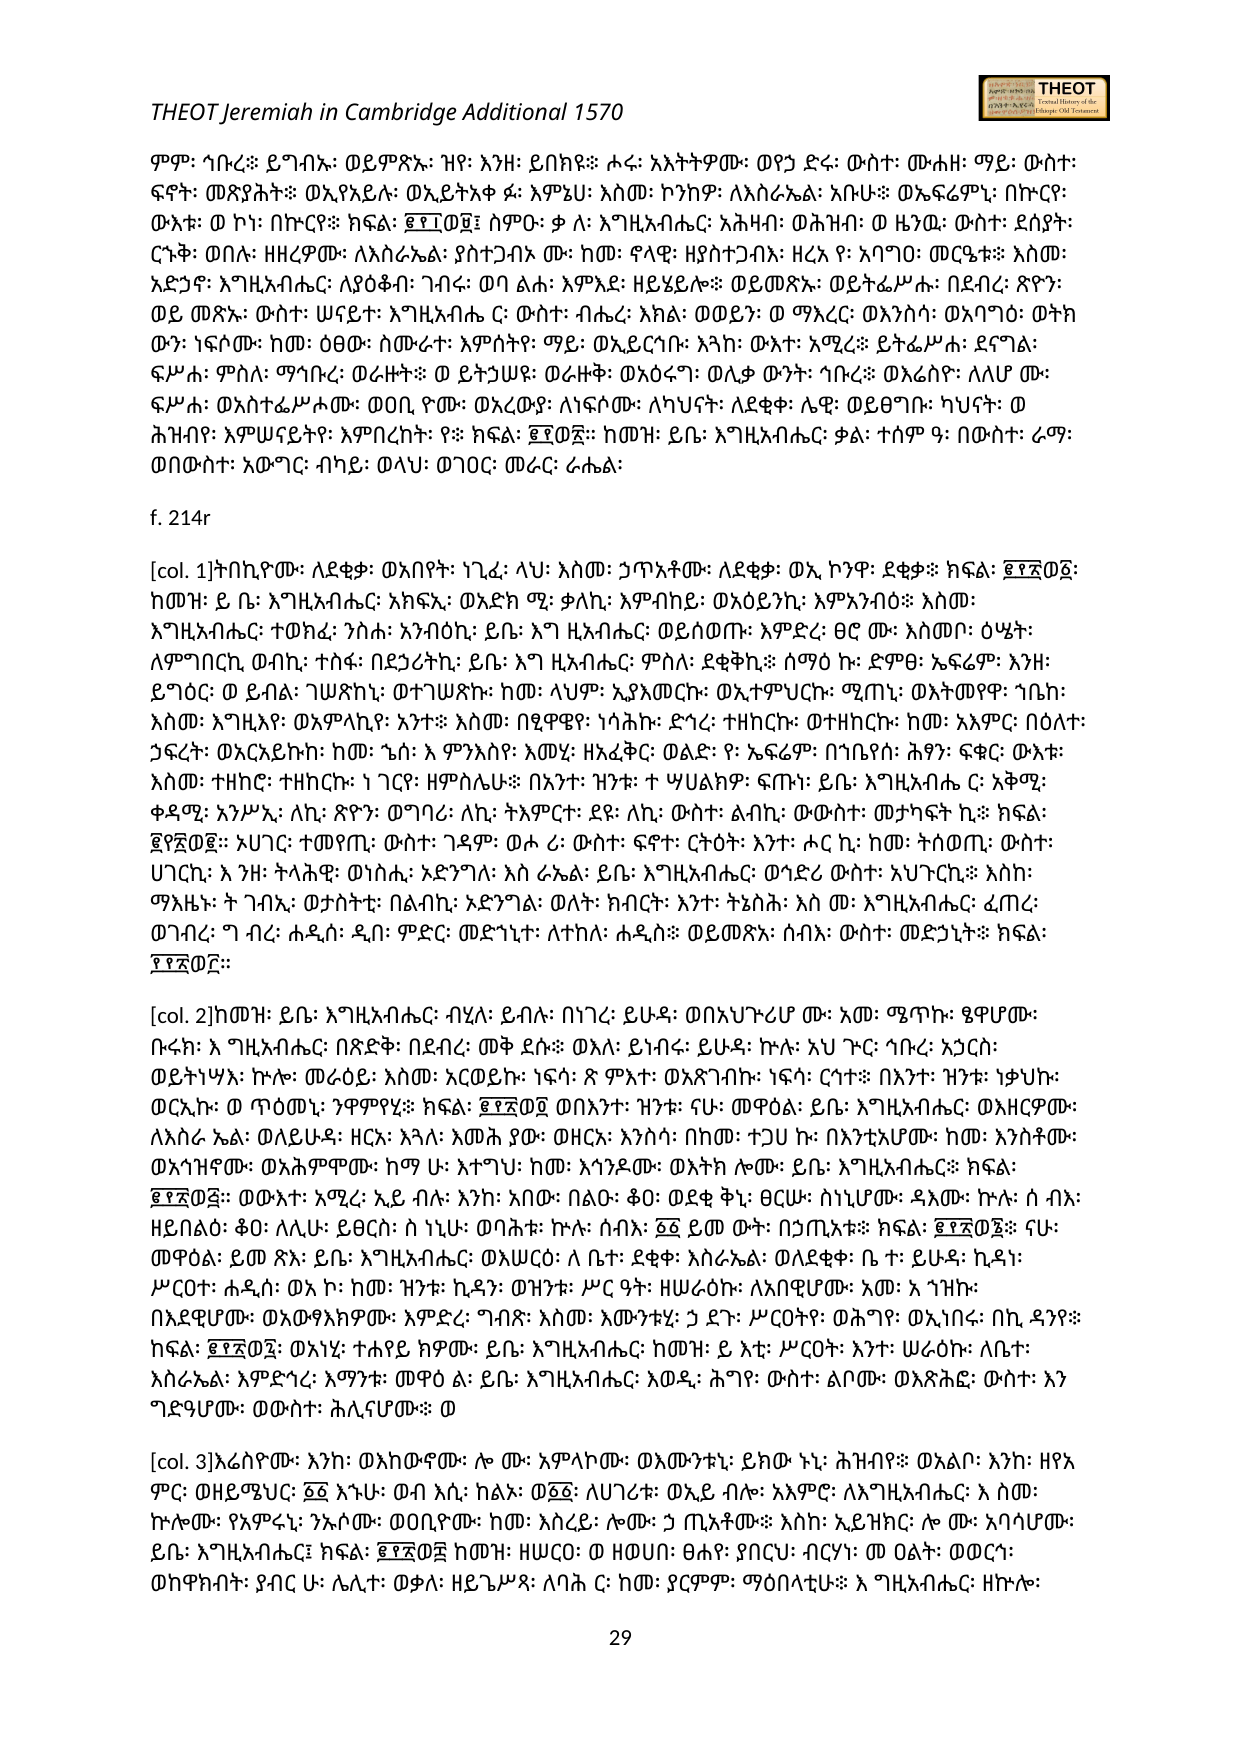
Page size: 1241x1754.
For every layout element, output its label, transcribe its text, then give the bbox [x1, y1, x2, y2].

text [150, 1447, 1090, 1596]
picture [978, 75, 1110, 121]
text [150, 150, 1090, 478]
text [col. 1]ትበኪዮሙ፡ ለደቂቃ፡ ወአበየት፡ ነጊፈ፡ ላህ፡ እስመ፡ ኃጥአቶሙ፡ ለደቂቃ፡ ወኢ ኮንዋ፡ ደቂቃ፨ ክፍል፡ ፪፻፳ወ፩፡ ከመዝ፡ ይ ቤ፡ እግዚአብሔር፡ አክፍኢ፡ ወአድክ ሚ፡ ቃለኪ፡ እምብከይ፡ ወአዕይንኪ፡ እምአንብዕ፨ እስመ፡ እግዚአብሔር፡ ተወክፈ፡ ንስሐ፡ አንብዕኪ፡ ይቤ፡ እግ ዚአብሔር፡ ወይሰወጡ፡ እምድረ፡ ፀሮ ሙ፡ እስመቦ፡ ዕሤት፡ ለምግበርኪ ወብኪ፡ ተስፋ፡ በደኃሪትኪ፡ ይቤ፡ እግ ዚአብሔር፡ ምስለ፡ ደቂቅኪ፨ ሰማዕ ኩ፡ ድምፀ፡ ኤፍሬም፡ እንዘ፡ ይግዕር፡ ወ ይብል፡ ገሠጽከኒ፡ ወተገሠጽኩ፡ ከመ፡ ላህም፡ ኢያእመርኩ፡ ወኢተምህርኩ፡ ሚጠኒ፡ ወእትመየዋ፡ ኀቤከ፡ እስመ፡ እግዚእየ፡ ወአምላኪየ፡ አንተ፨ እስመ፡ በፂዋዌየ፡ ነሳሕኩ፡ ድኅረ፡ ተዘከርኩ፡ ወተዘከርኩ፡ ከመ፡ አእምር፡ በዕለተ፡ ኃፍረት፡ ወአርአይኩከ፡ ከመ፡ ኄሰ፡ እ ምንእስየ፡ እመሂ፡ ዘአፈቅር፡ ወልድ፡ የ፡ ኤፍሬም፡ በኀቤየሰ፡ ሕፃን፡ ፍቁር፡ ውእቱ፡ እስመ፡ ተዘከሮ፡ ተዘከርኩ፡ ነ ገርየ፡ ዘምስሌሁ፨ በአንተ፡ ዝንቱ፡ ተ ሣሀልክዎ፡ ፍጡነ፡ ይቤ፡ እግዚአብሔ ር፡ አቅሚ፡ ቀዳሚ፡ አንሥኢ፡ ለኪ፡ ጽዮን፡ ወግባሪ፡ ለኪ፡ ትእምርተ፡ ደዩ፡ ለኪ፡ ውስተ፡ ልብኪ፡ ውውስተ፡ መታካፍት ኪ፨ ክፍል፡ ፪የ፳ወ፪። ኦሀገር፡ ተመየጢ፡ ውስተ፡ ገዳም፡ ወሖ ሪ፡ ውስተ፡ ፍኖተ፡ ርትዕት፡ እንተ፡ ሖር ኪ፡ ከመ፡ ትሰወጢ፡ ውስተ፡ ሀገርኪ፡ እ ንዘ፡ ትላሕዊ፡ ወነስሒ፡ ኦድንግለ፡ እስ ራኤል፡ ይቤ፡ እግዚአብሔር፡ ወኅድሪ ውስተ፡ አህጉርኪ፨ እስከ፡ ማእዜኑ፡ ት ገብኢ፡ ወታስትቲ፡ በልብኪ፡ ኦድንግል፡ ወለት፡ ክብርት፡ እንተ፡ ትኔስሕ፡ እስ መ፡ እግዚአብሔር፡ ፈጠረ፡ ወገብረ፡ ግ ብረ፡ ሐዲሰ፡ ዲበ፡ ምድር፡ መድኀኒተ፡ ለተከለ፡ ሐዲስ፨ ወይመጽአ፡ ሰብእ፡ ውስተ፡ መድኃኒት፨ ክፍል፡ ፻፻፳ወ፫። [150, 556, 1090, 977]
text [col. 2]ከመዝ፡ ይቤ፡ እግዚአብሔር፡ ብሂለ፡ ይብሉ፡ በነገረ፡ ይሁዳ፡ ወበአህጕሪሆ ሙ፡ አመ፡ ሜጥኩ፡ ፄዋሆሙ፡ ቡሩክ፡ እ ግዚአብሔር፡ በጽድቅ፡ በደብረ፡ መቅ ደሱ፨ ወእለ፡ ይነብሩ፡ ይሁዳ፡ ኵሉ፡ አህ ጕር፡ ኅቡረ፡ አኃርስ፡ ወይትነሣእ፡ ኵሎ፡ መራዕይ፡ እስመ፡ አርወይኩ፡ ነፍሳ፡ ጽ ምእተ፡ ወአጽገብኩ፡ ነፍሳ፡ ርኅተ፨ በእንተ፡ ዝንቱ፡ ነቃህኩ፡ ወርኢኩ፡ ወ ጥዕመኒ፡ ንዋምየሂ፨ ክፍል፡ ፪፻፳ወ፬ ወበእንተ፡ ዝንቱ፡ ናሁ፡ መዋዕል፡ ይቤ፡ እግዚአብሔር፡ ወእዘርዎሙ፡ ለእስራ ኤል፡ ወለይሁዳ፡ ዘርአ፡ እጓለ፡ እመሕ ያው፡ ወዘርአ፡ እንስሳ፡ በከመ፡ ተጋሀ ኩ፡ በእንቲአሆሙ፡ ከመ፡ እንስቶሙ፡ ወአኅዝኖሙ፡ ወአሕምሞሙ፡ ከማ ሁ፡ እተግህ፡ ከመ፡ እኅንዶሙ፡ ወእትክ ሎሙ፡ ይቤ፡ እግዚአብሔር፨ ክፍል፡ ፪፻፳ወ፭። ወውእተ፡ አሚረ፡ ኢይ ብሉ፡ እንከ፡ አበው፡ በልዑ፡ ቆዐ፡ ወደቂ ቅኒ፡ ፀርሡ፡ ስነኒሆሙ፡ ዳእሙ፡ ኵሉ፡ ሰ ብእ፡ ዘይበልዕ፡ ቆዐ፡ ለሊሁ፡ ይፀርስ፡ ስ ነኒሁ፡ ወባሕቱ፡ ኵሉ፡ ሰብእ፡ ፩፩ ይመ ውት፡ በኃጢአቱ፨ ክፍል፡ ፪፻፳ወ፮፨ ናሁ፡ መዋዕል፡ ይመ ጽእ፡ ይቤ፡ እግዚአብሔር፡ ወእሠርዕ፡ ለ ቤተ፡ ደቂቀ፡ እስራኤል፡ ወለደቂቀ፡ ቤ ተ፡ ይሁዳ፡ ኪዳነ፡ ሥርዐተ፡ ሐዲሰ፡ ወአ ኮ፡ ከመ፡ ዝንቱ፡ ኪዳን፡ ወዝንቱ፡ ሥር ዓት፡ ዘሠራዕኩ፡ ለአበዊሆሙ፡ አመ፡ አ ኀዝኩ፡ በእደዊሆሙ፡ ወአውፃእክዎሙ፡ እምድረ፡ ግብጽ፡ እስመ፡ እሙንቱሂ፡ ኃ ደጉ፡ ሥርዐትየ፡ ወሕግየ፡ ወኢነበሩ፡ በኪ ዳንየ፨ ከፍል፡ ፪፻፳ወ፯፡ ወአነሂ፡ ተሐየይ ክዎሙ፡ ይቤ፡ እግዚአብሔር፡ ከመዝ፡ ይ እቲ፡ ሥርዐት፡ እንተ፡ ሠራዕኩ፡ ለቤተ፡ እስራኤል፡ እምድኅረ፡ እማንቱ፡ መዋዕ ል፡ ይቤ፡ እግዚአብሔር፡ እወዲ፡ ሕግየ፡ ውስተ፡ ልቦሙ፡ ወእጽሕፎ፡ ውስተ፡ እን ግድዓሆሙ፡ ወውስተ፡ ሕሊናሆሙ፨ ወ [150, 1002, 1090, 1422]
text f. 214r [150, 503, 1090, 531]
